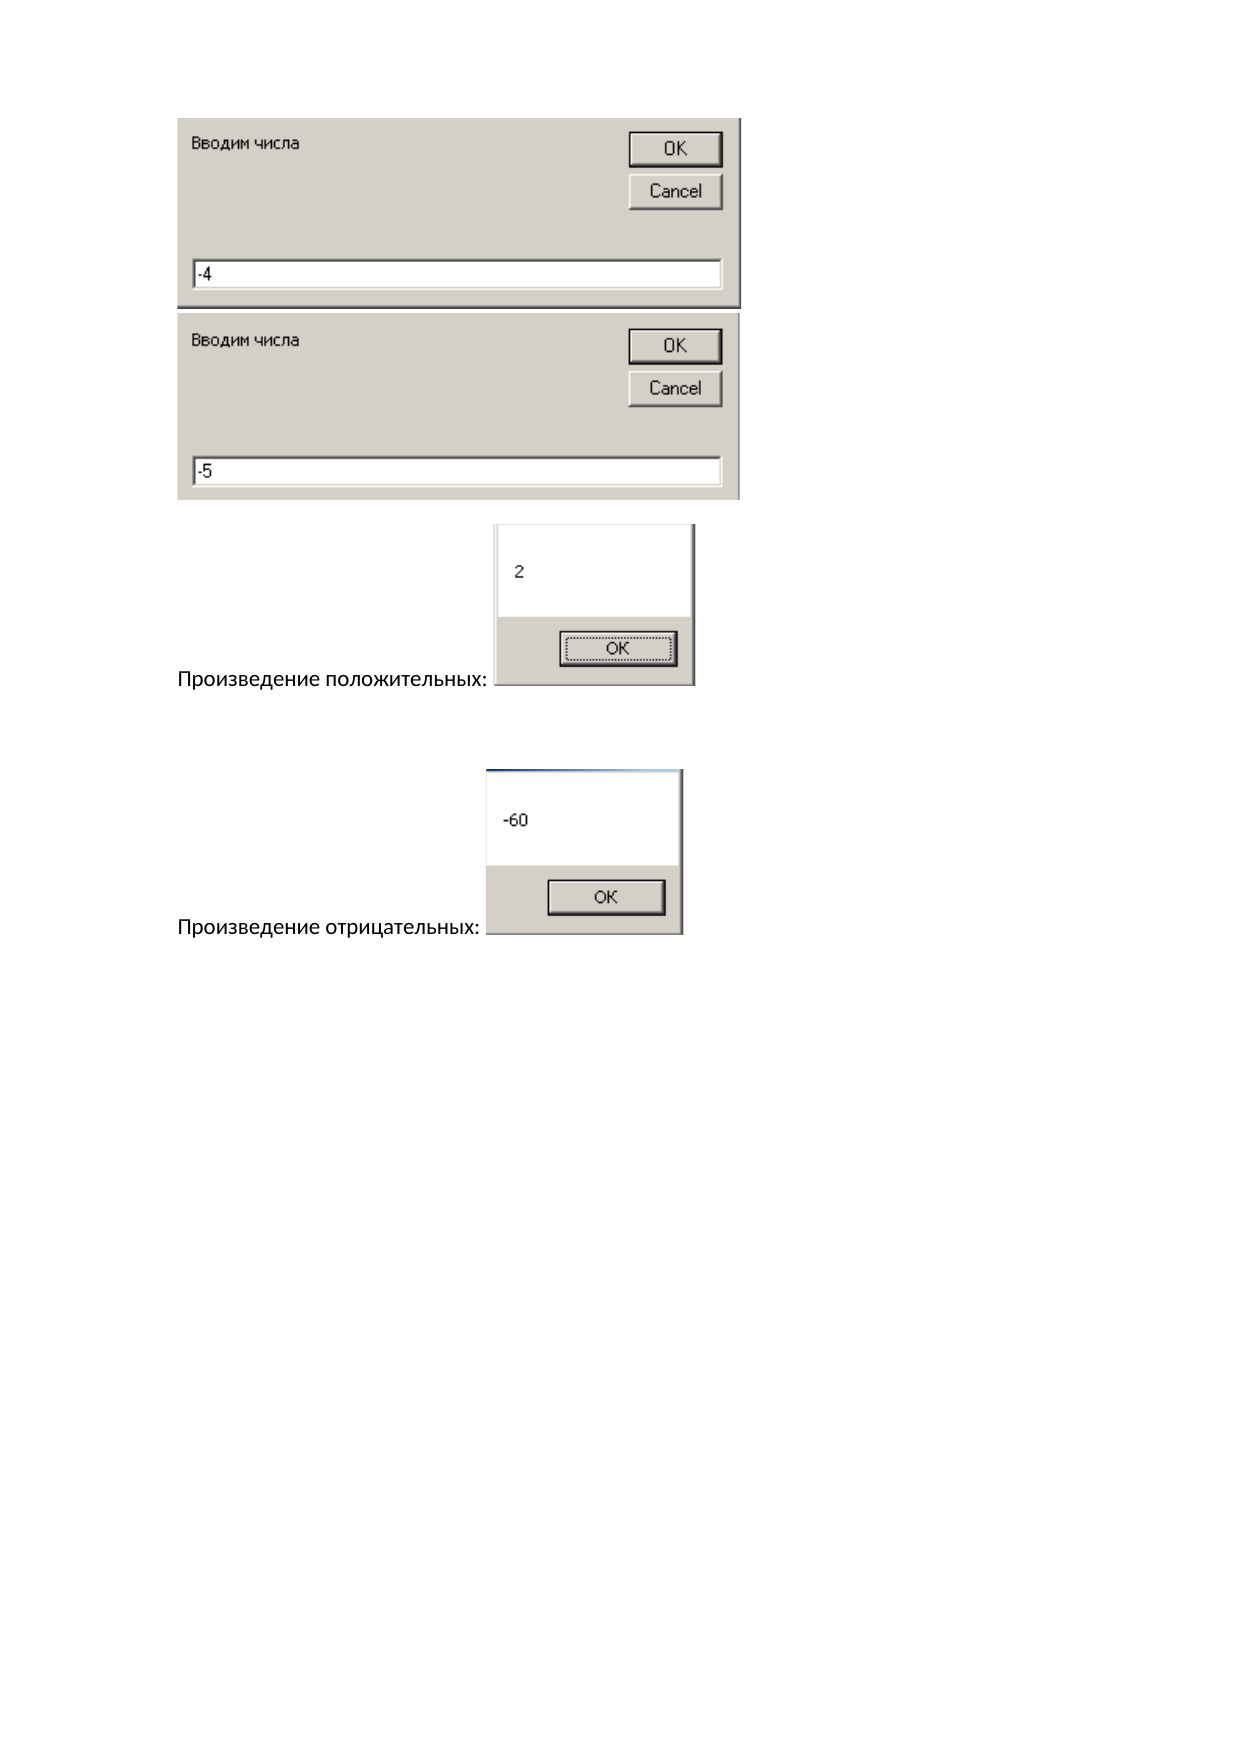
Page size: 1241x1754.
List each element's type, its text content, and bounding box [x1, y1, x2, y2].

picture [492, 524, 697, 686]
picture [485, 769, 685, 935]
picture [177, 313, 740, 500]
text Произведение отрицательных: [177, 770, 1152, 940]
picture [177, 118, 742, 309]
text Произведение положительных: [177, 525, 1152, 692]
